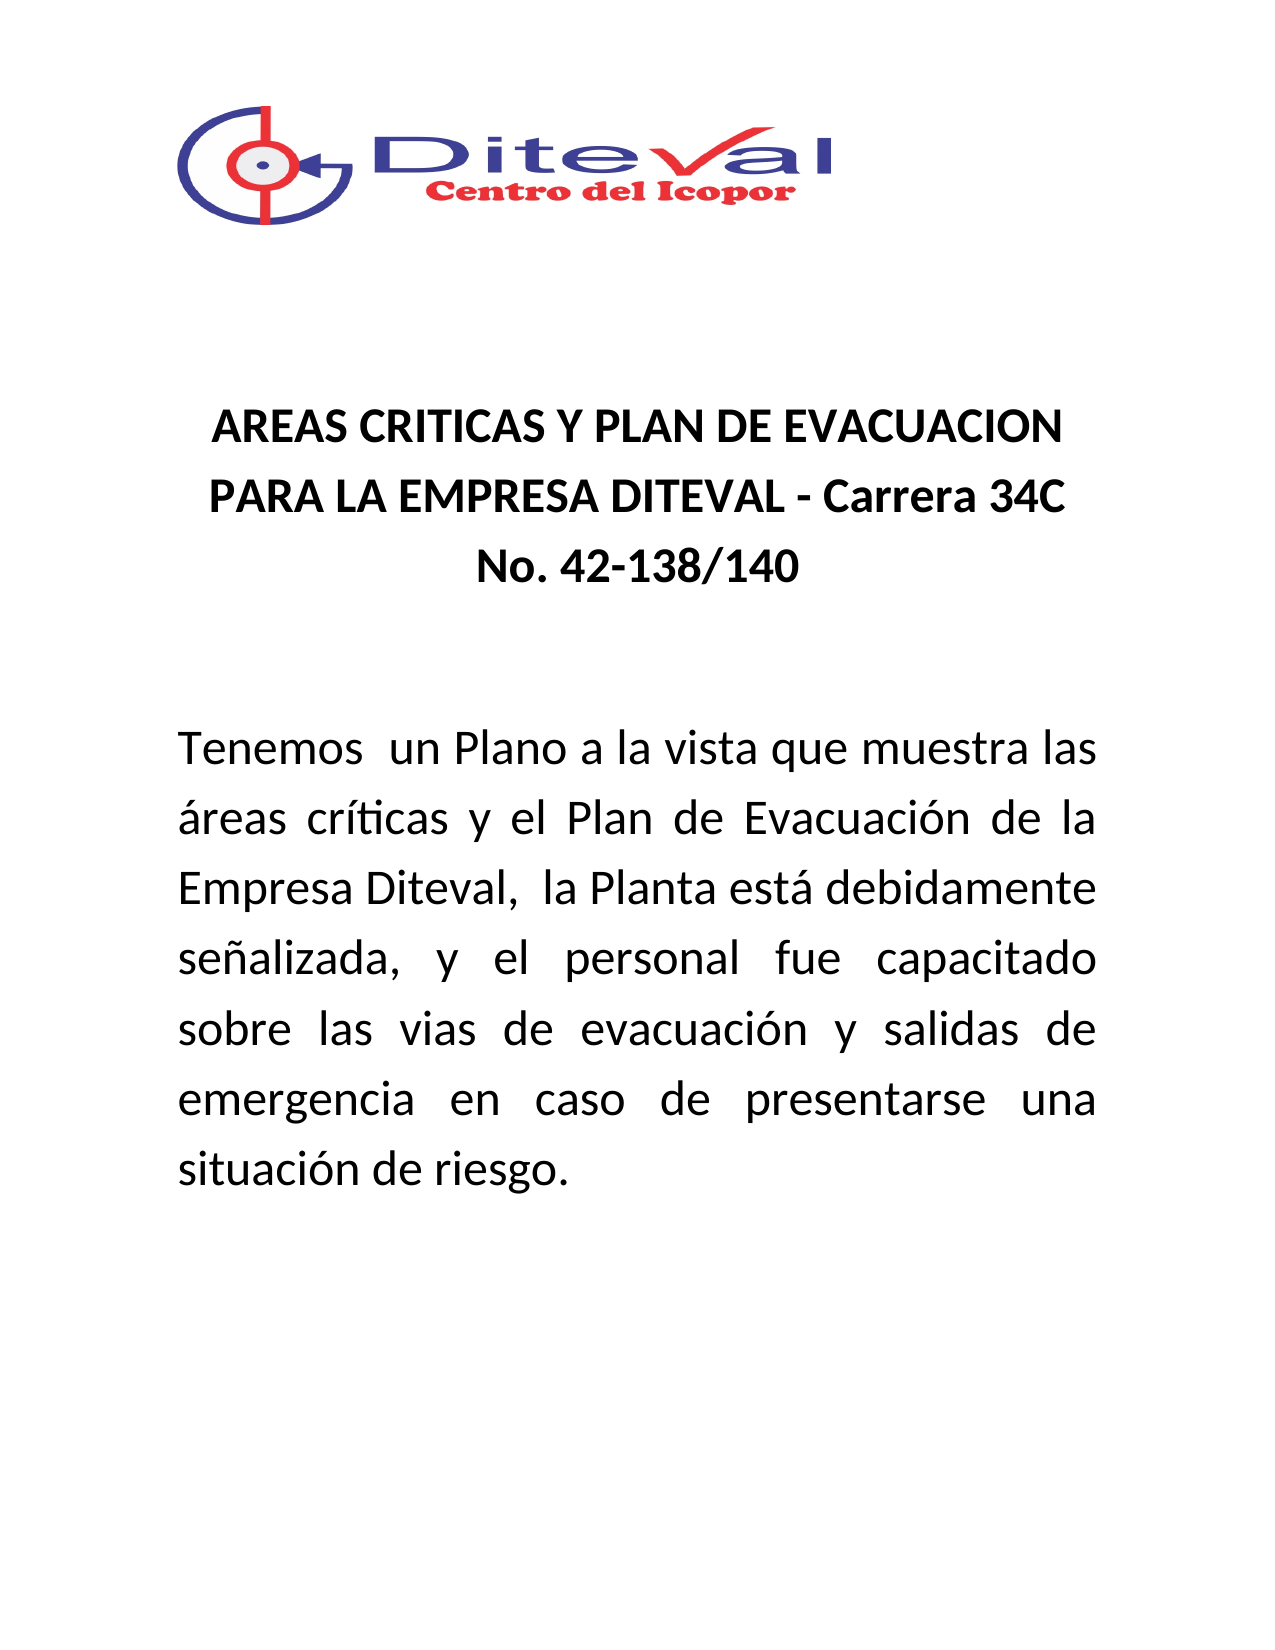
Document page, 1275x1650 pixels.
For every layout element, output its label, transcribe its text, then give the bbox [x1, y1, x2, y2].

picture [177, 106, 831, 225]
text AREAS CRITICAS Y PLAN DE EVACUACION PARA LA EMPRESA DITEVAL - Carrera 34C No. 42-138/140 [177, 394, 1098, 595]
text Tenemos un Plano a la vista que muestra las áreas críticas y el Plan de Evacuación de la Empresa Diteval, la Planta está debidamente señalizada, y el personal fue capacitado sobre las vias de evacuación y salidas de emergencia en caso de presentarse una situación de riesgo. [177, 716, 1098, 1198]
